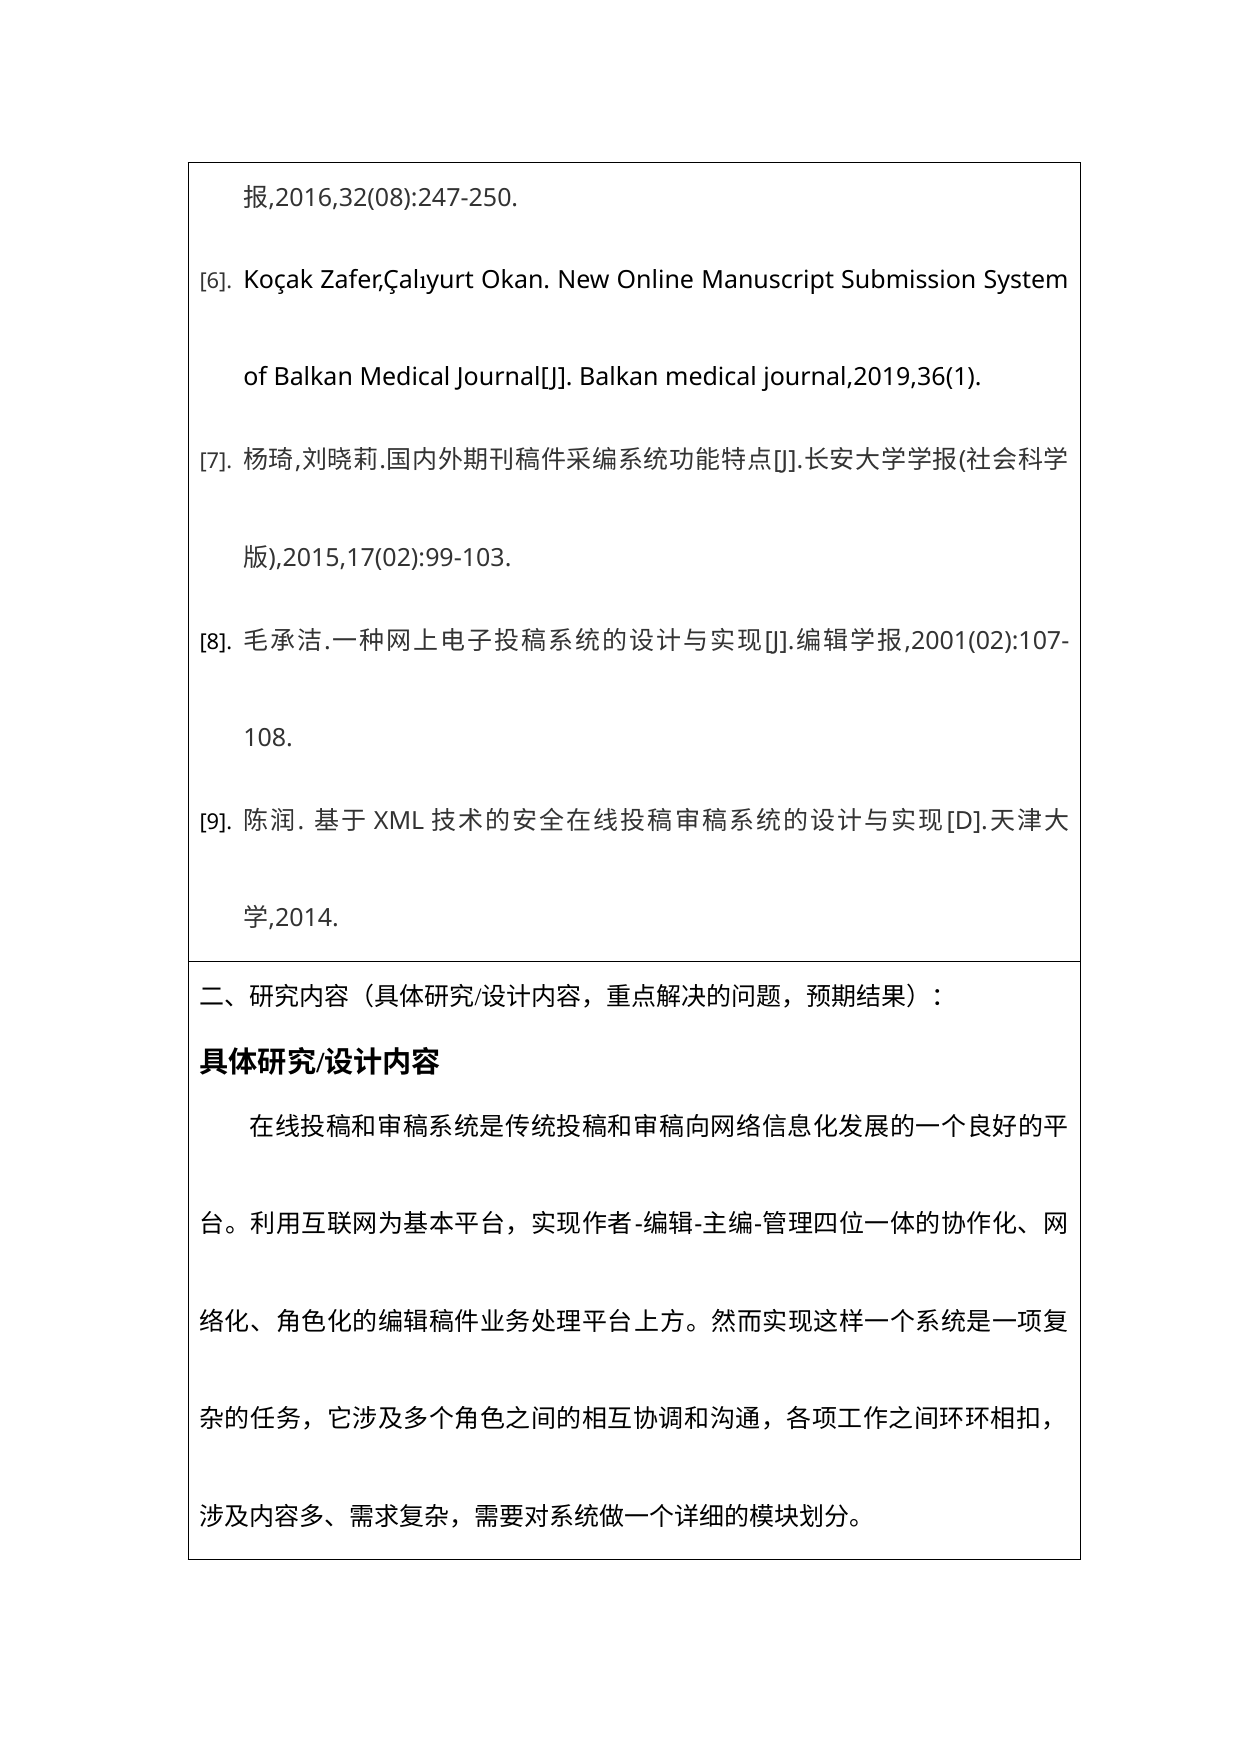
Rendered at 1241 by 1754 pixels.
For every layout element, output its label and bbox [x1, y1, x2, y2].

table_cell [189, 962, 1080, 1559]
table_cell [189, 163, 1080, 961]
